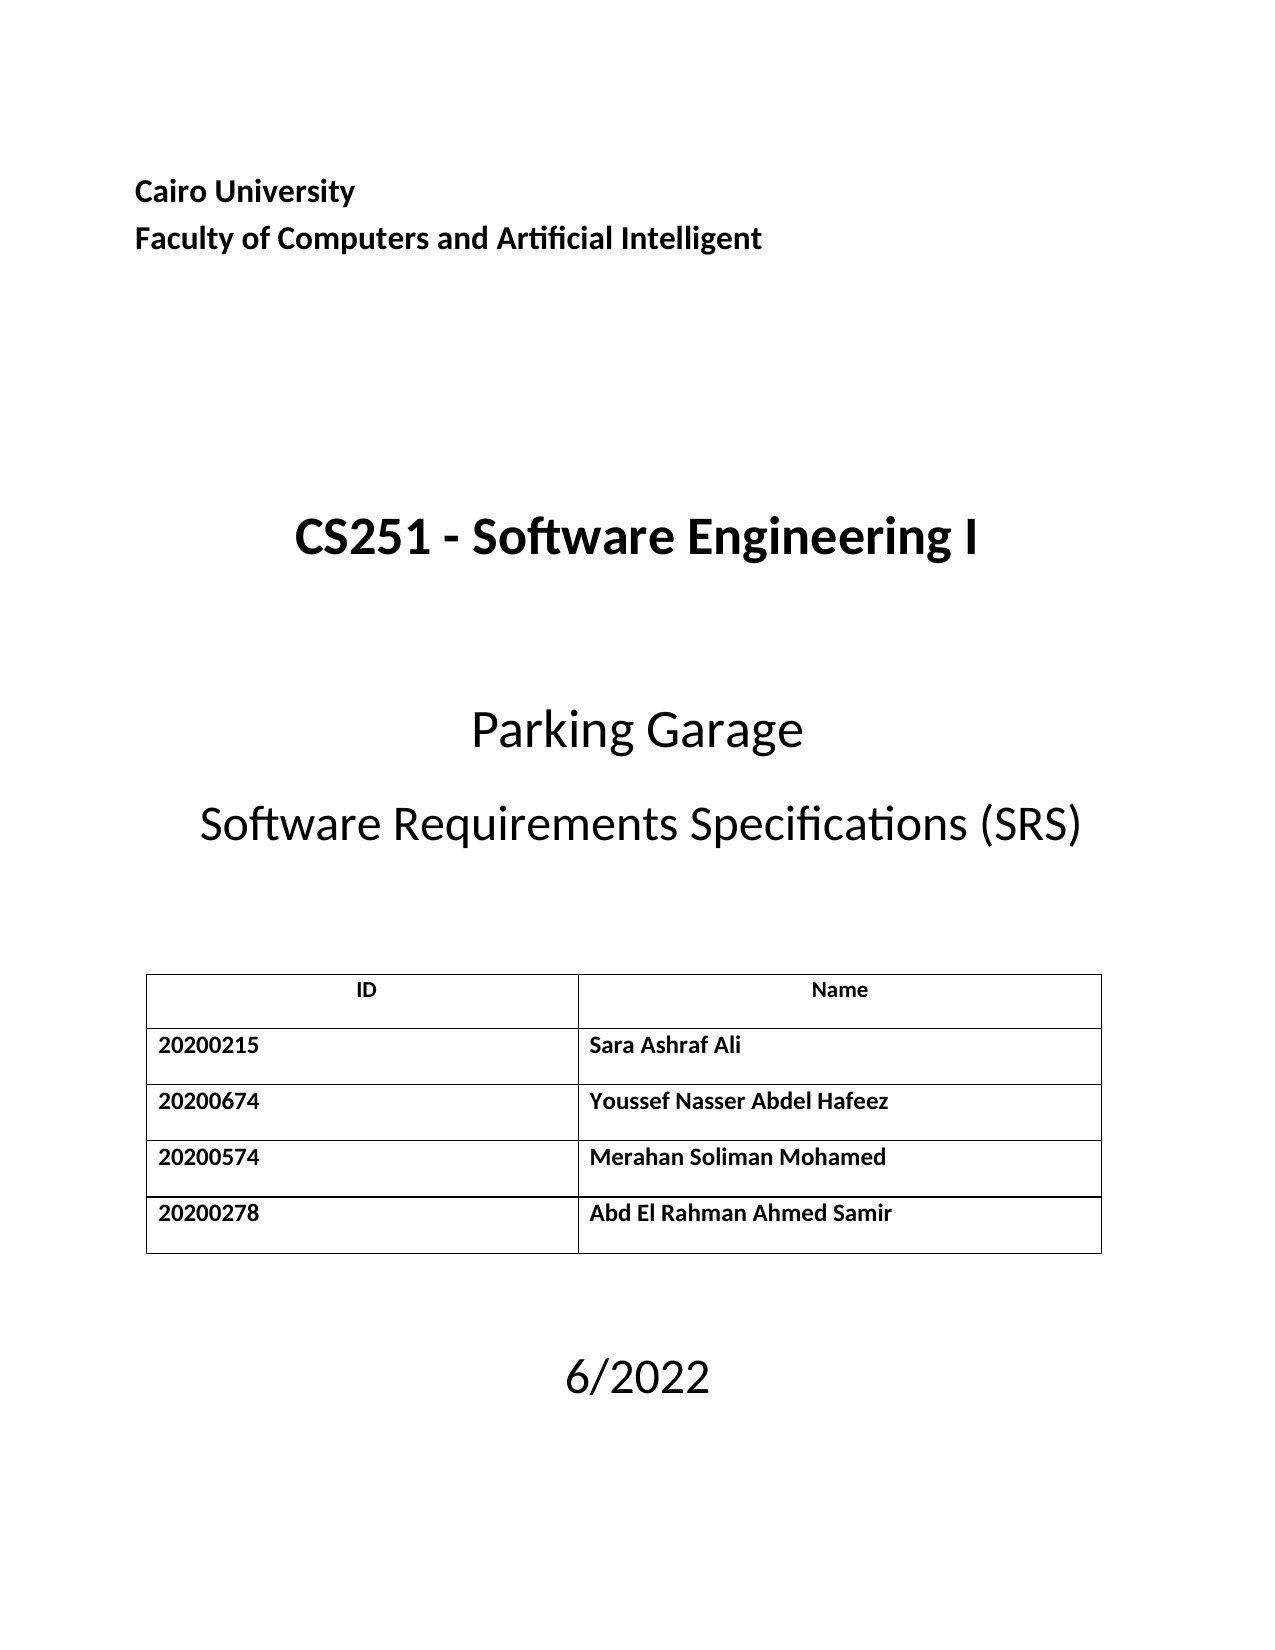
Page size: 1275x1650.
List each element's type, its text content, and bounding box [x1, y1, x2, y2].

table_cell Abd El Rahman Ahmed Samir [579, 1198, 1101, 1253]
table_cell 20200574 [147, 1141, 578, 1196]
table_header ID [147, 975, 578, 1028]
table_cell Sara Ashraf Ali [579, 1029, 1101, 1084]
subtitle Cairo University Faculty of Computers and Artificial Intelligent [135, 170, 829, 257]
text CS251 - Software Engineering I [135, 501, 1140, 568]
text 6/2022 [135, 1345, 1140, 1406]
table_cell 20200674 [147, 1085, 578, 1140]
table_cell Youssef Nasser Abdel Hafeez [579, 1085, 1101, 1140]
text Software Requirements Specifications (SRS) [116, 792, 1166, 853]
table_cell 20200278 [147, 1198, 578, 1253]
table_cell 20200215 [147, 1029, 578, 1084]
table_cell Merahan Soliman Mohamed [579, 1141, 1101, 1196]
table_header Name [579, 975, 1101, 1028]
text Parking Garage [135, 695, 1140, 761]
